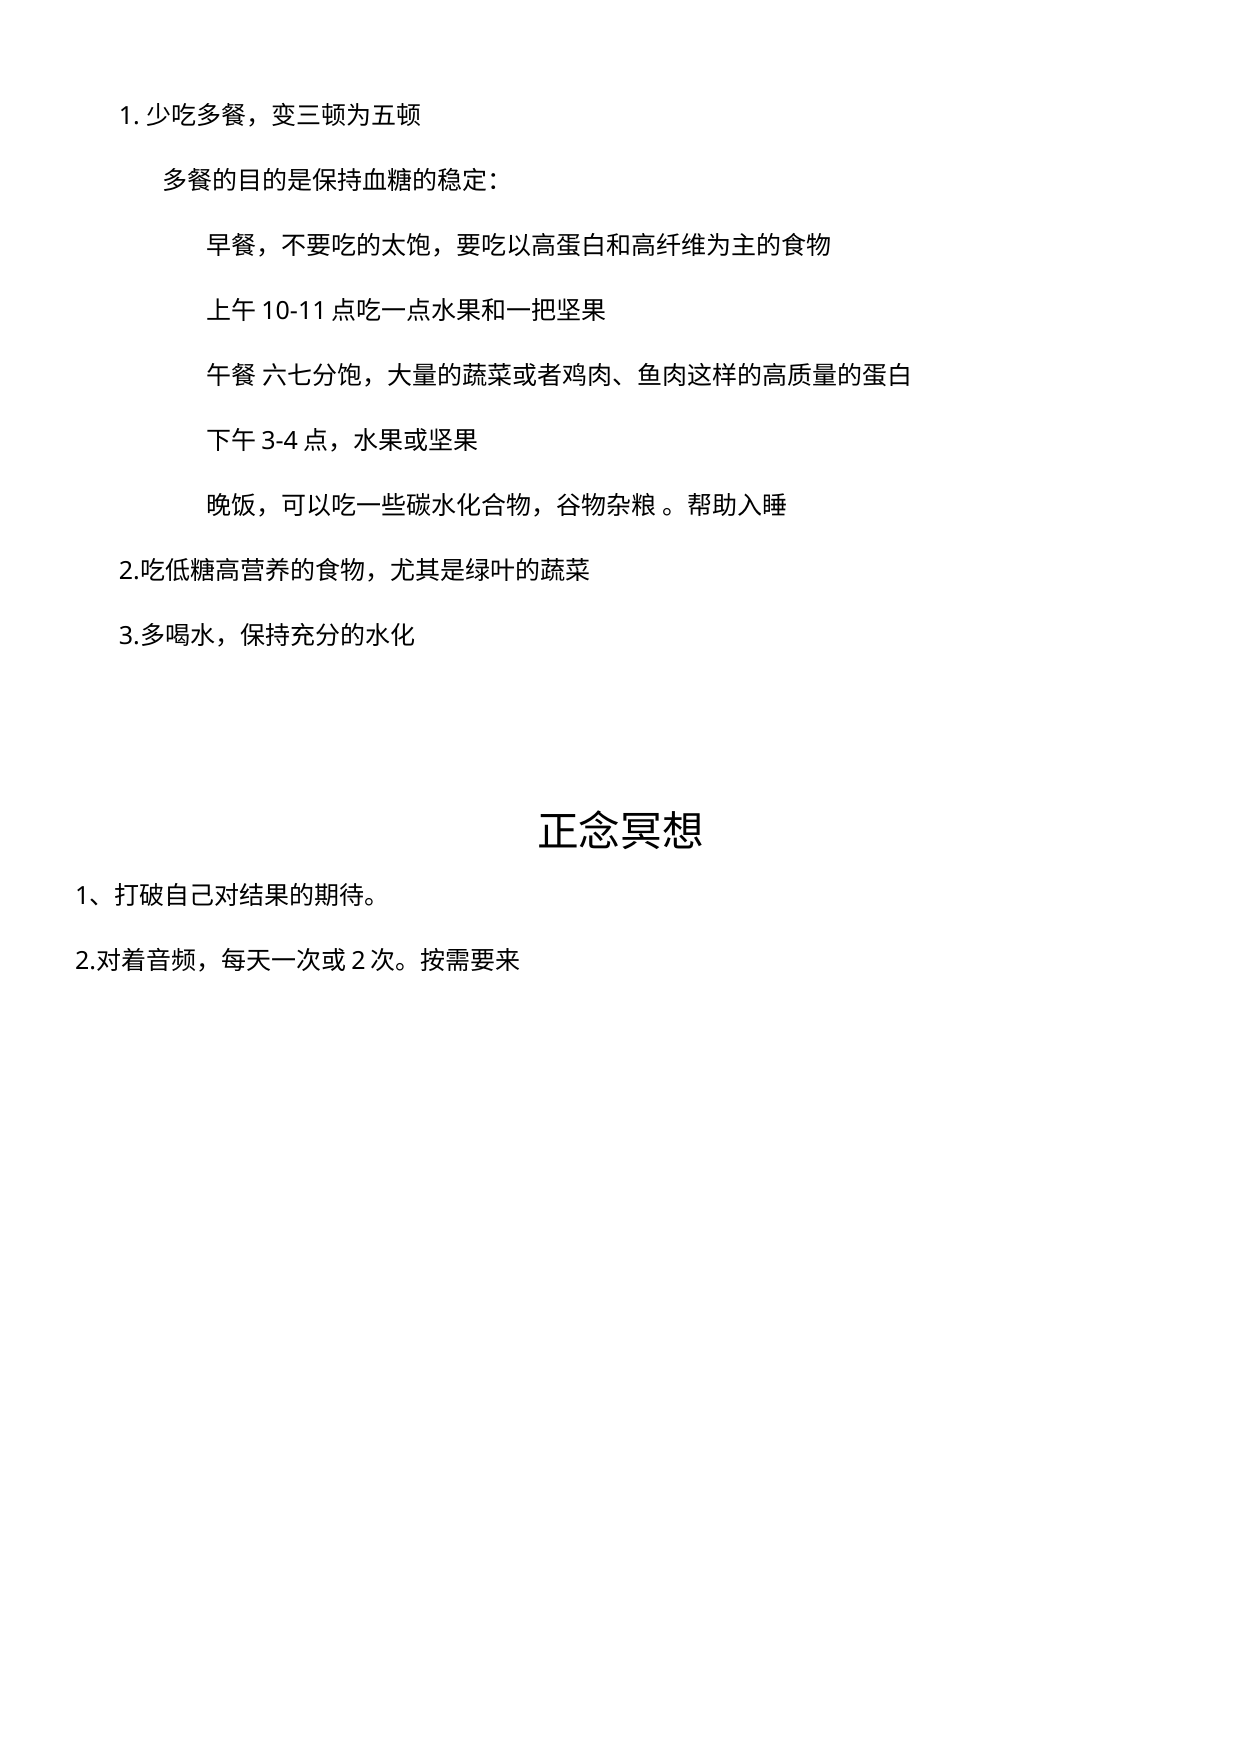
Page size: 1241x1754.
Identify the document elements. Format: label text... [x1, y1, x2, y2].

text 1. 少吃多餐，变三顿为五顿 [75, 81, 1165, 146]
text 2.吃低糖高营养的食物，尤其是绿叶的蔬菜 [75, 536, 1165, 601]
text 多餐的目的是保持血糖的稳定： [75, 146, 1165, 211]
text 早餐，不要吃的太饱，要吃以高蛋白和高纤维为主的食物 [75, 211, 1165, 276]
text 晚饭，可以吃一些碳水化合物，谷物杂粮 。帮助入睡 [75, 471, 1165, 536]
text 2.对着音频，每天一次或2次。按需要来 [75, 926, 1165, 991]
text 上午10-11点吃一点水果和一把坚果 [75, 276, 1165, 341]
text 3.多喝水，保持充分的水化 [75, 601, 1165, 666]
text 下午3-4点，水果或坚果 [75, 406, 1165, 471]
text 1、打破自己对结果的期待。 [75, 861, 1165, 926]
text 午餐 六七分饱，大量的蔬菜或者鸡肉、鱼肉这样的高质量的蛋白 [75, 341, 1165, 406]
text 正念冥想 [75, 796, 1165, 861]
